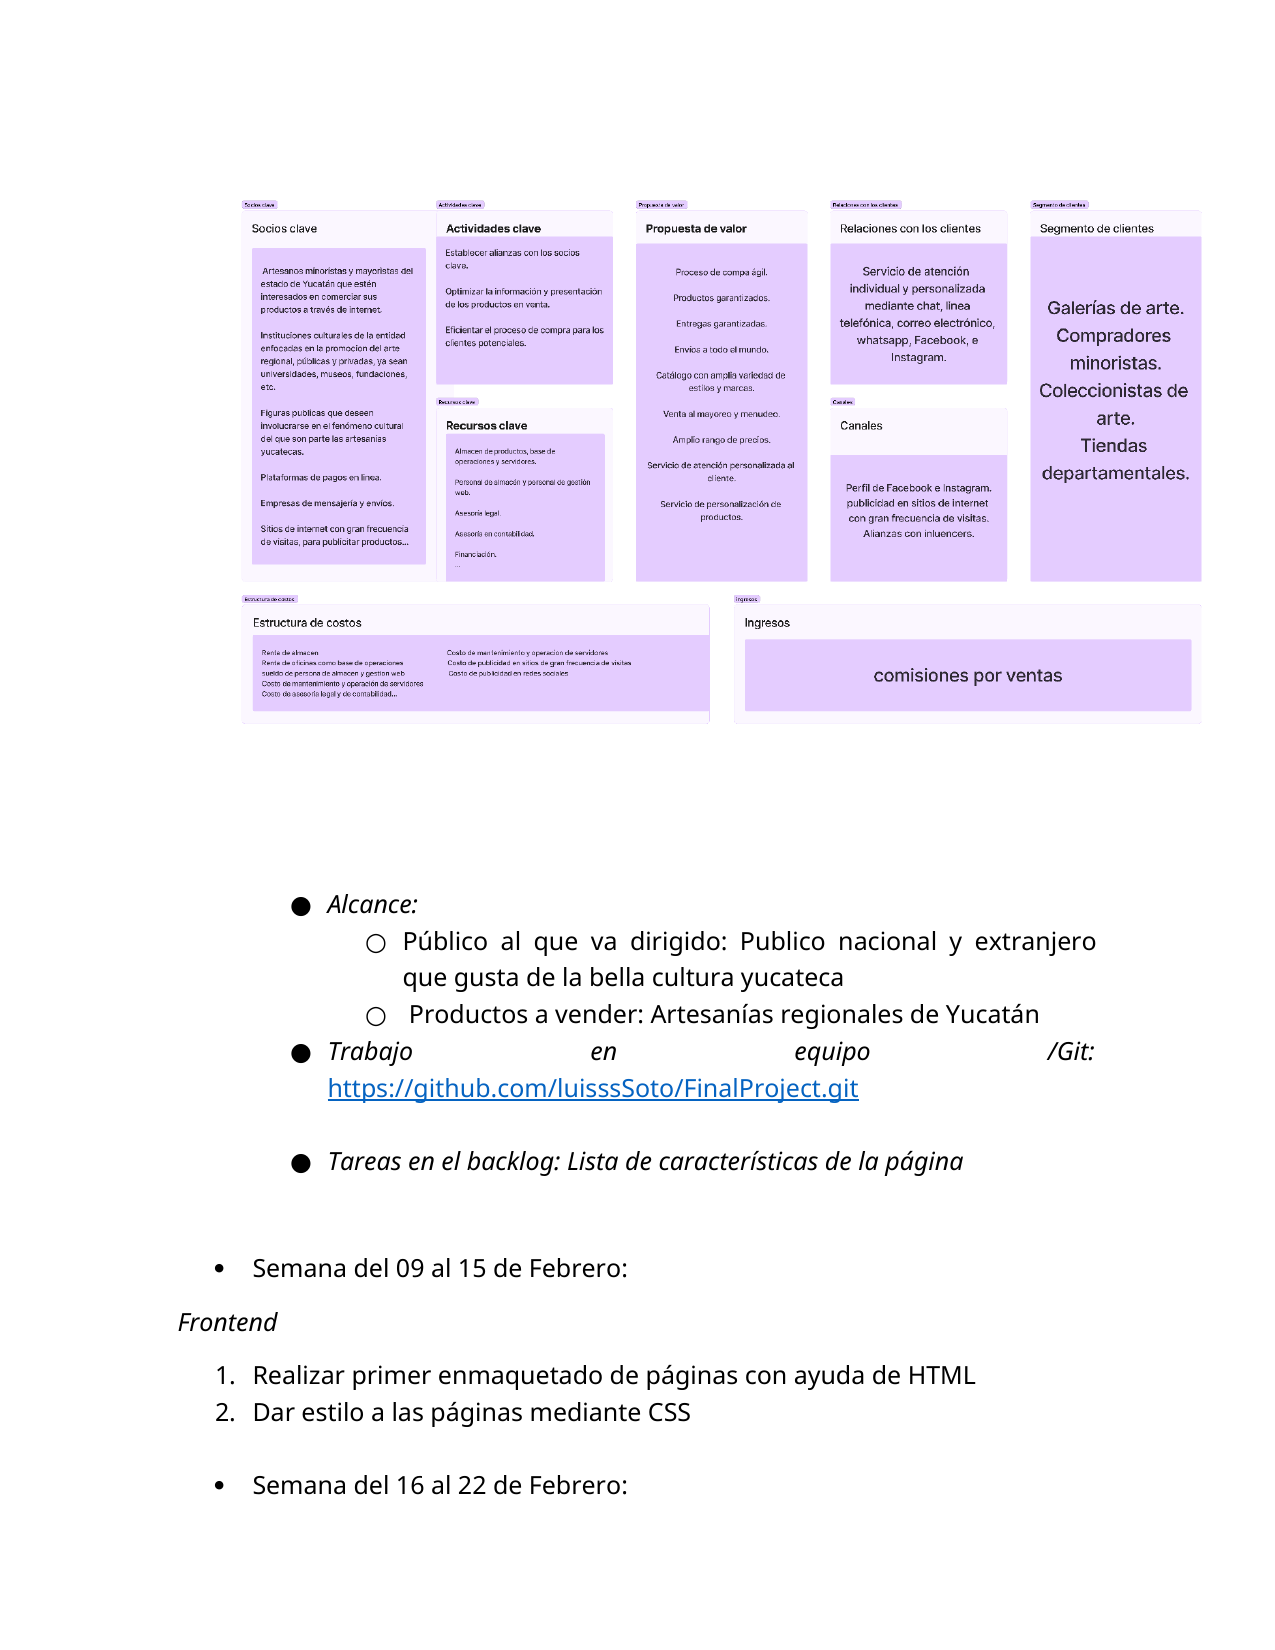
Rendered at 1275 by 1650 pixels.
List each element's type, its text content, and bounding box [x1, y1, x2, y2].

text Frontend [177, 1304, 1098, 1338]
list Semana del 16 al 22 de Febrero: [215, 1468, 1098, 1502]
list Alcance: [290, 886, 1098, 921]
picture [177, 147, 1238, 774]
list Productos a vender: Artesanías regionales de Yucatán [365, 997, 1098, 1031]
list Público al que va dirigido: Publico nacional y extranjero que gusta de la bella cultura yucateca [365, 923, 1098, 994]
list Semana del 09 al 15 de Febrero: [215, 1251, 1098, 1285]
list Dar estilo a las páginas mediante CSS [215, 1394, 1098, 1428]
list Realizar primer enmaquetado de páginas con ayuda de HTML [215, 1358, 1098, 1392]
list Trabajo en equipo /Git: https://github.com/luisssSoto/FinalProject.git [290, 1033, 1098, 1104]
list Tareas en el backlog: Lista de características de la página [290, 1144, 1098, 1178]
